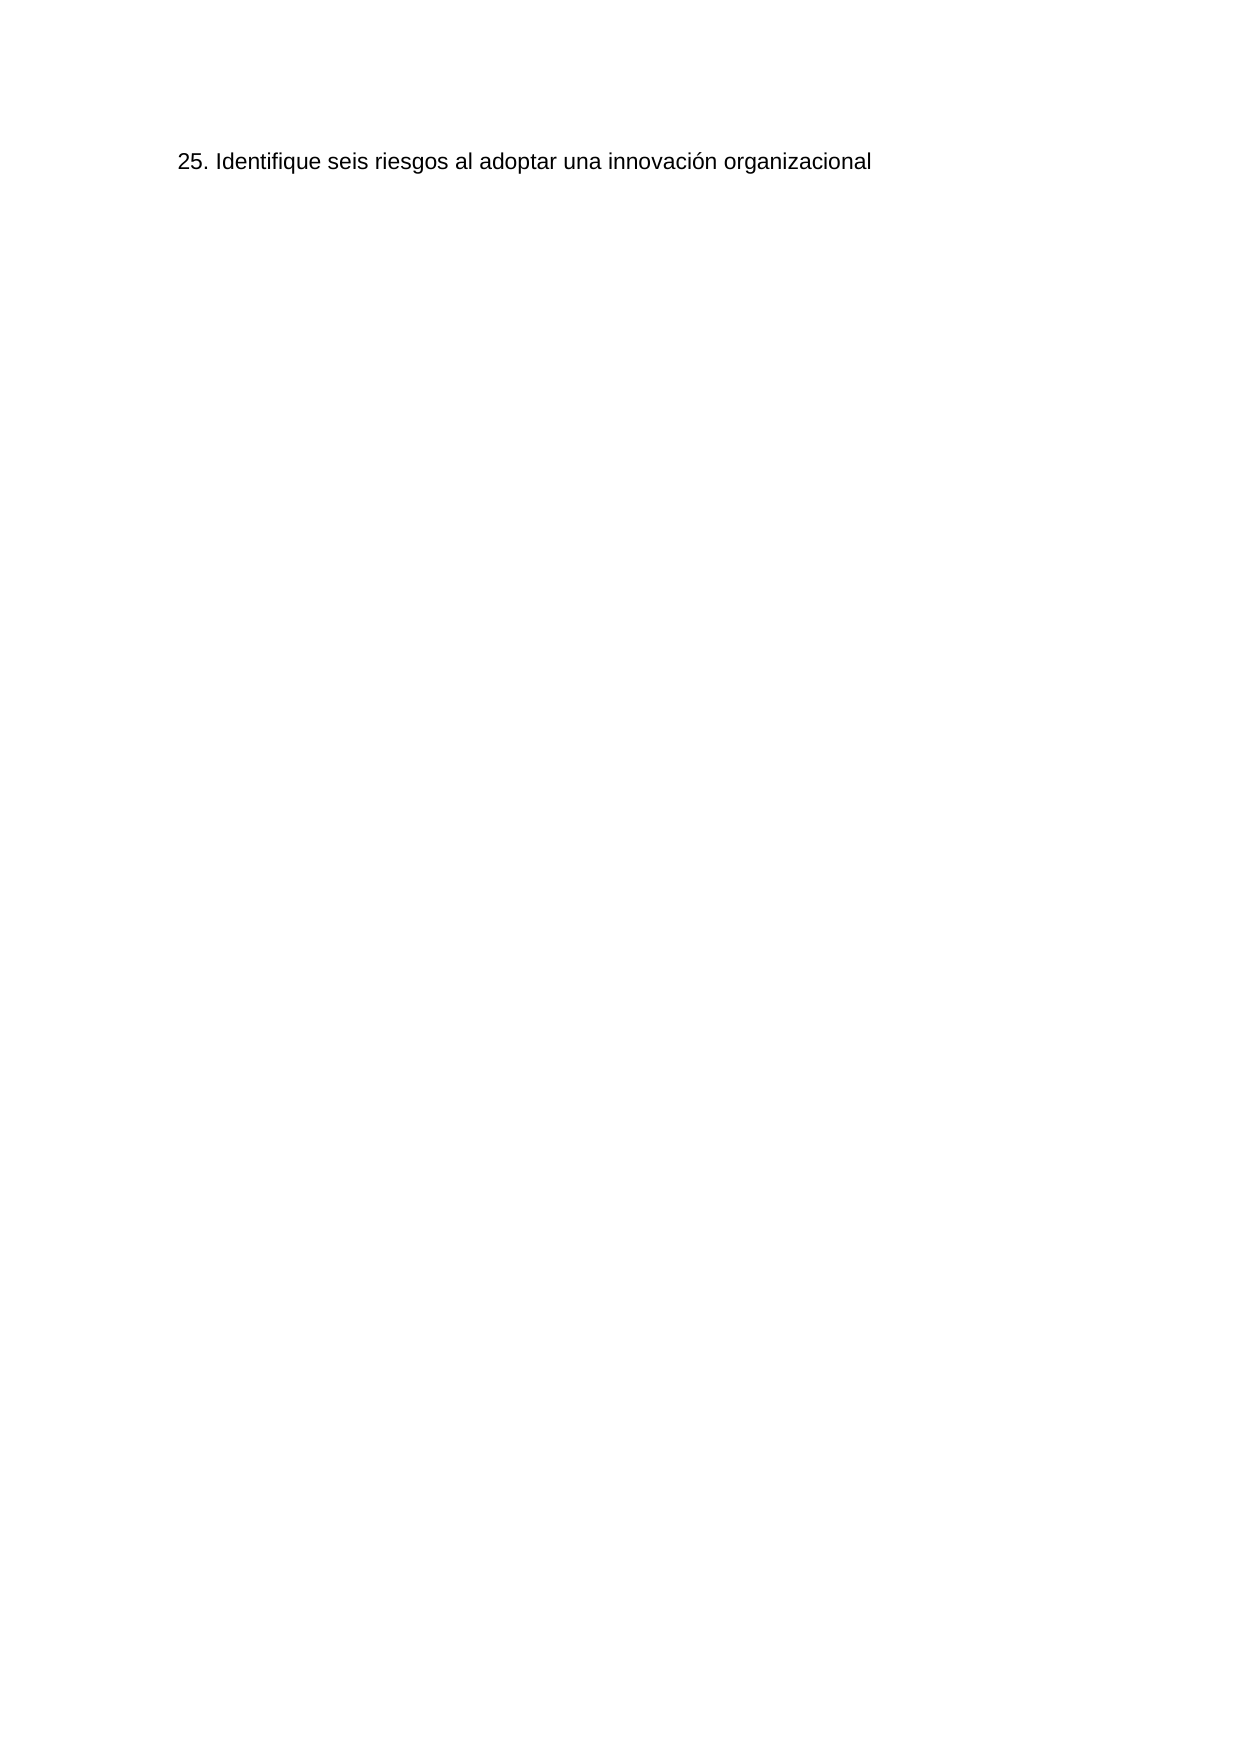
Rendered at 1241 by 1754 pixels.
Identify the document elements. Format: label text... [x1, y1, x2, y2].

text 25. Identifique seis riesgos al adoptar una innovación organizacional [177, 148, 1063, 174]
